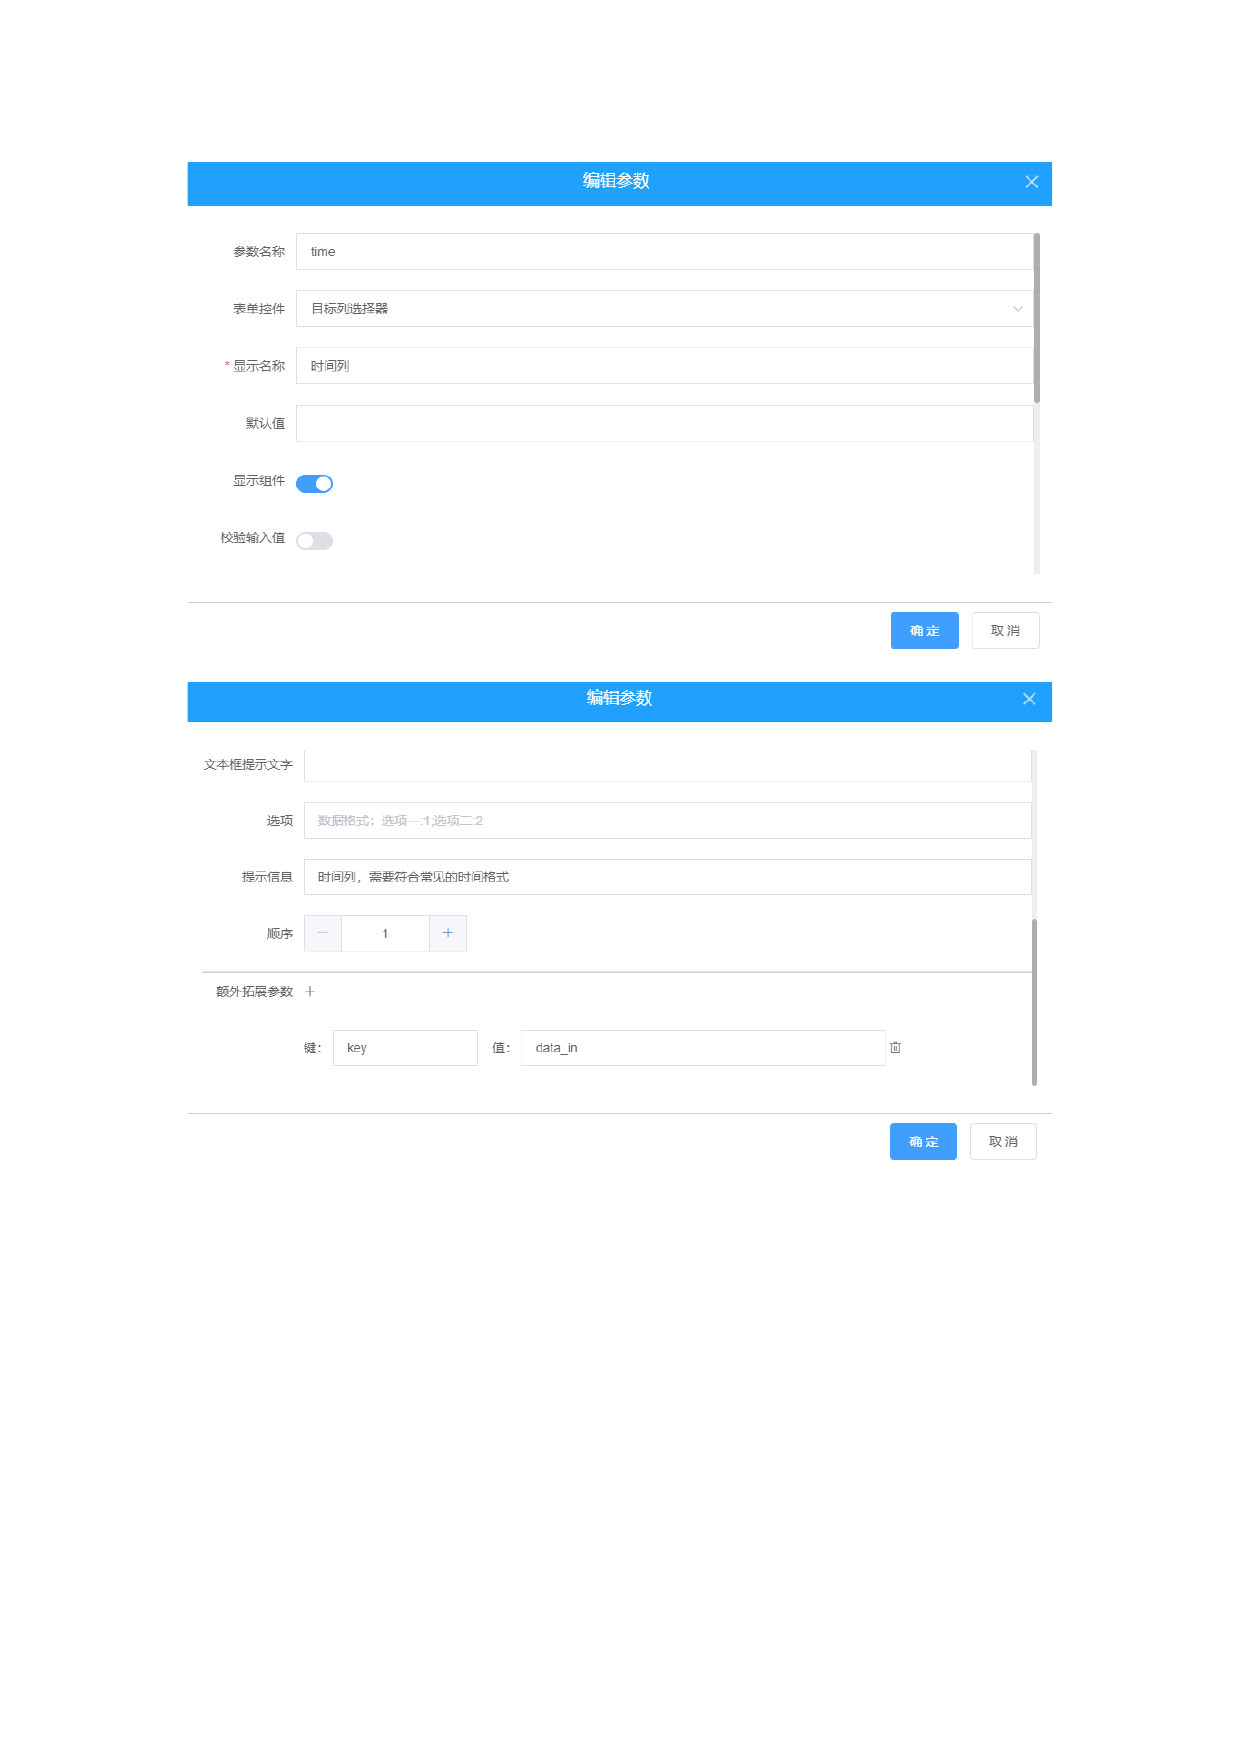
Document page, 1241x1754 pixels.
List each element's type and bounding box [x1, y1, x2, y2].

picture [187, 162, 1053, 663]
picture [187, 682, 1053, 1172]
